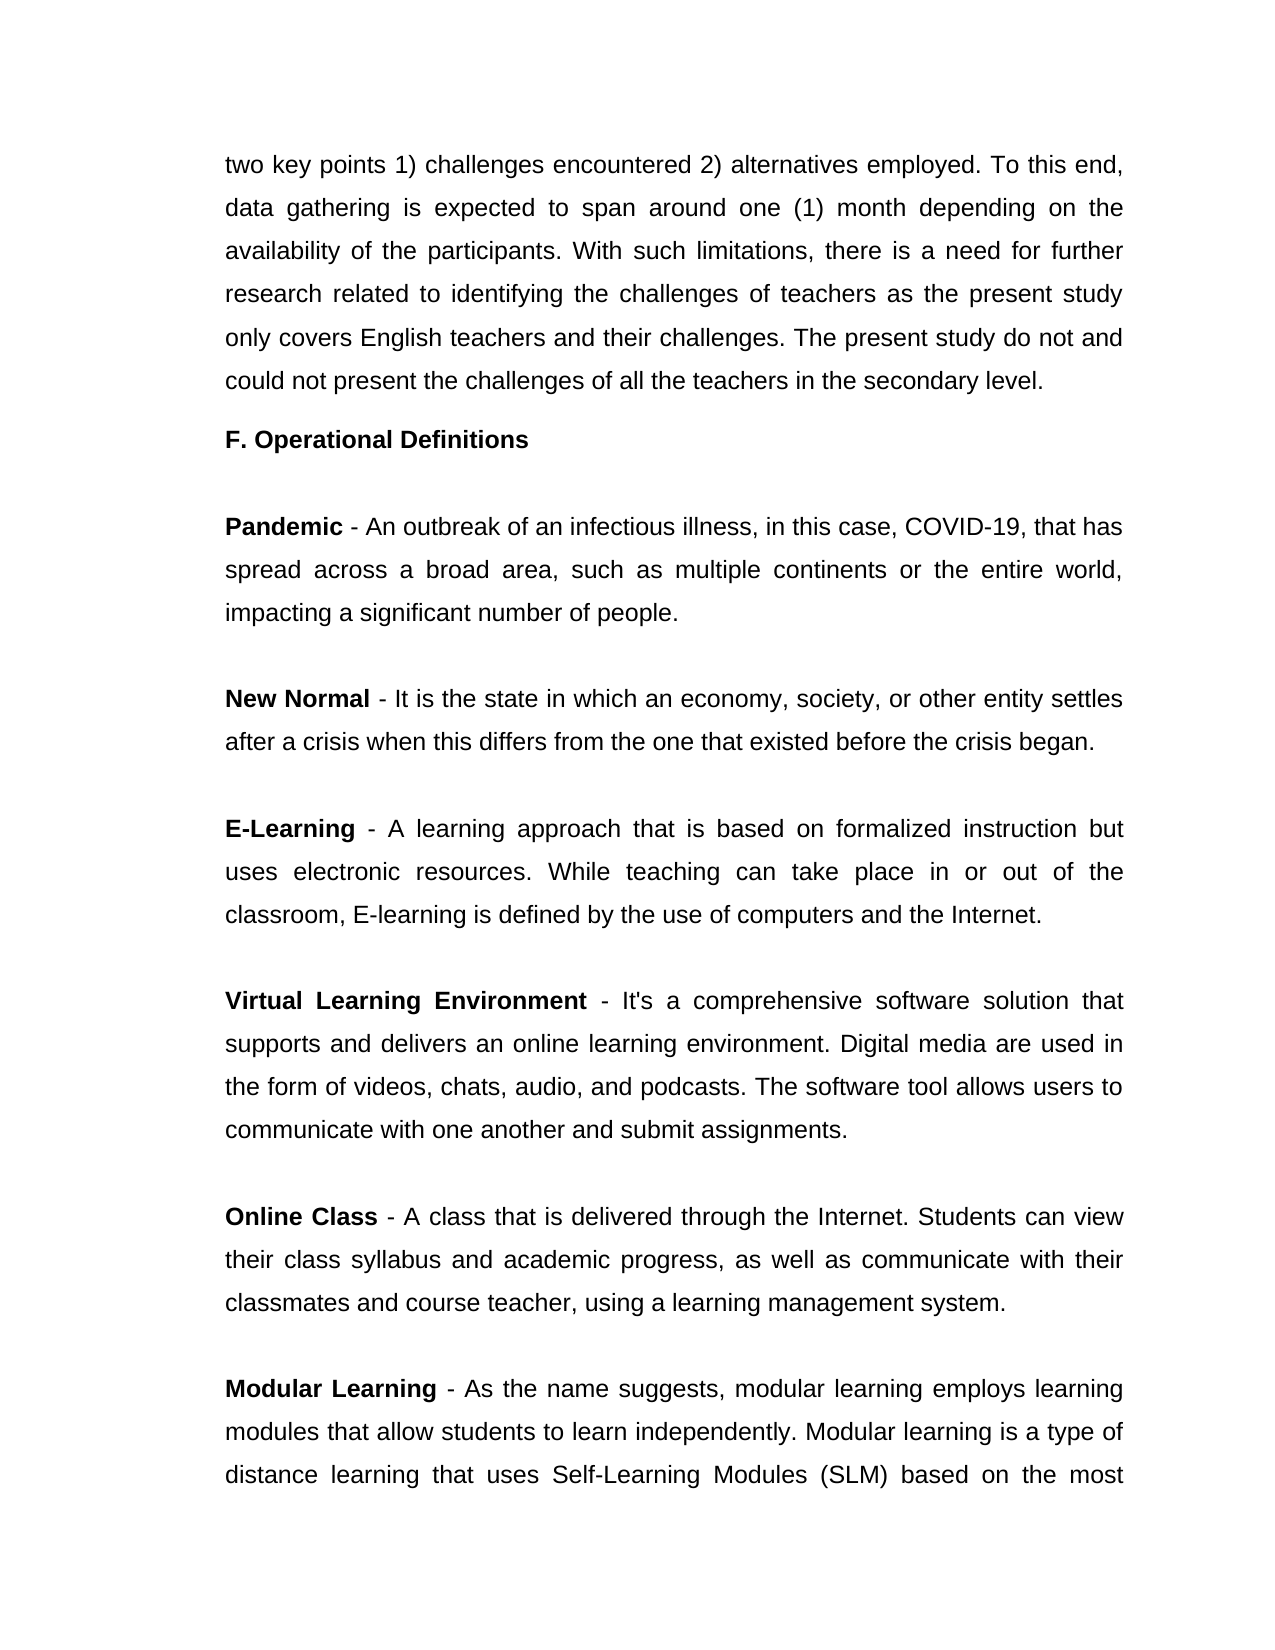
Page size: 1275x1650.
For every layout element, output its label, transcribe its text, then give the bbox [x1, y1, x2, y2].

text New Normal - It is the state in which an economy, society, or other entity settles after a crisis when this differs from the one that existed before the crisis began. [225, 684, 1125, 756]
text Online Class - A class that is delivered through the Internet. Students can view their class syllabus and academic progress, as well as communicate with their classmates and course teacher, using a learning management system. [225, 1202, 1125, 1317]
text Pandemic - An outbreak of an infectious illness, in this case, COVID-19, that has spread across a broad area, such as multiple continents or the entire world, impacting a significant number of people. [225, 512, 1125, 627]
text F. Operational Definitions [225, 425, 1125, 454]
text E-Learning - A learning approach that is based on formalized instruction but uses electronic resources. While teaching can take place in or out of the classroom, E-learning is defined by the use of computers and the Internet. [225, 813, 1125, 928]
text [225, 150, 1125, 394]
text Virtual Learning Environment - It's a comprehensive software solution that supports and delivers an online learning environment. Digital media are used in the form of videos, chats, audio, and podcasts. The software tool allows users to communicate with one another and submit assignments. [225, 986, 1125, 1144]
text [225, 1374, 1125, 1489]
